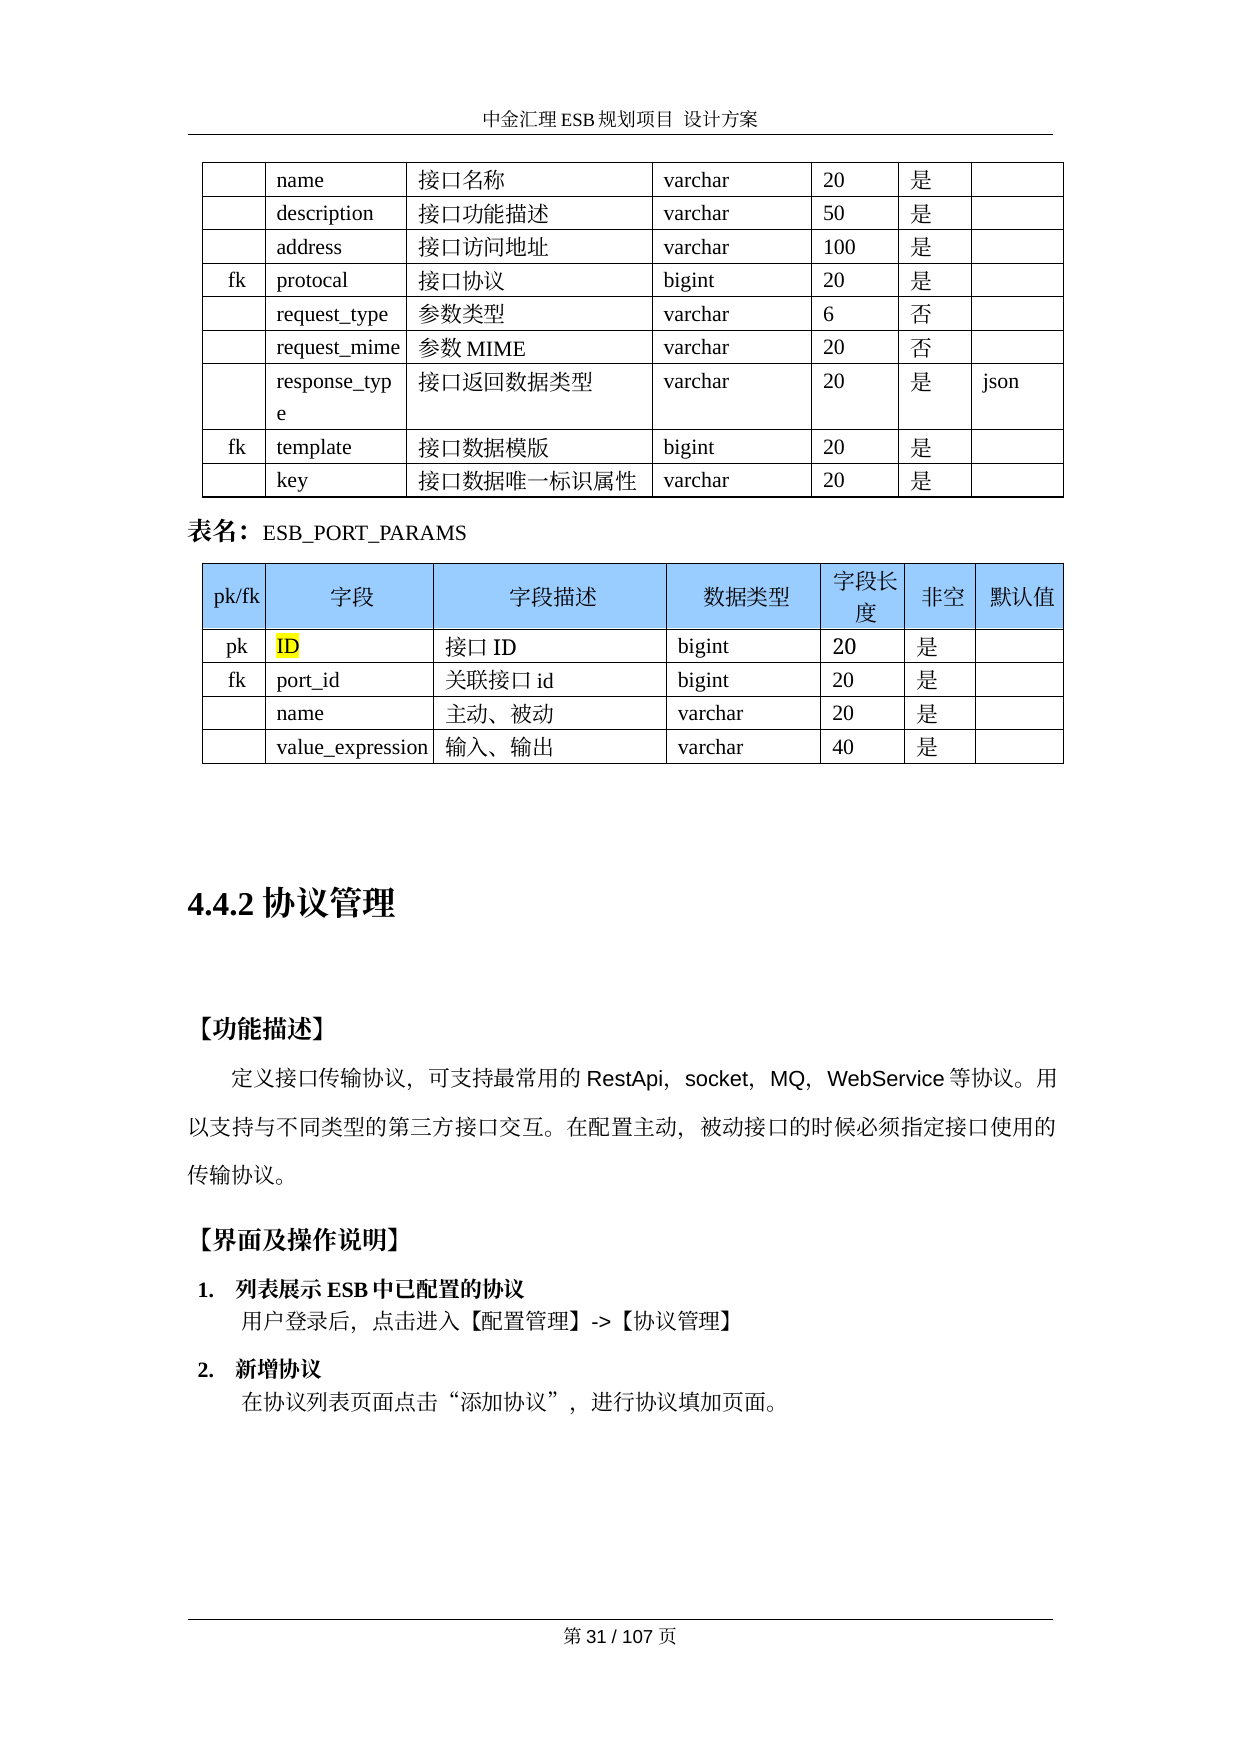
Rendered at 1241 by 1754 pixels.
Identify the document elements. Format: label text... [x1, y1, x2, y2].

table_cell 40 [821, 730, 904, 763]
text 在协议列表页面点击“添加协议”，进行协议填加页面。 [197, 1384, 1053, 1417]
table_cell [203, 331, 265, 363]
table_header 字段 [266, 564, 433, 628]
table_cell 否 [899, 297, 971, 330]
table_cell fk [203, 663, 265, 696]
table_cell [972, 297, 1063, 330]
table_cell 是 [905, 663, 975, 696]
table_cell description [266, 197, 406, 229]
table_cell pk [203, 630, 265, 662]
table_cell 是 [899, 430, 971, 463]
text 表名：ESB_PORT_PARAMS [187, 497, 1059, 562]
table_cell [972, 264, 1063, 296]
table_cell [976, 730, 1063, 763]
table_cell 20 [812, 364, 898, 429]
table_header pk/fk [203, 564, 265, 628]
table_cell 是 [899, 264, 971, 296]
table_cell 50 [812, 197, 898, 229]
table_cell 接口协议 [407, 264, 652, 296]
table_cell 接口访问地址 [407, 230, 652, 263]
table_cell address [266, 230, 406, 263]
table_cell 20 [812, 464, 898, 496]
table_cell request_type [266, 297, 406, 330]
table_cell [976, 630, 1063, 662]
table_cell 20 [821, 663, 904, 696]
table_cell [203, 697, 265, 729]
table_cell [203, 197, 265, 229]
table_cell bigint [653, 264, 811, 296]
table_cell [203, 464, 265, 496]
table_cell fk [203, 430, 265, 463]
table_cell [972, 331, 1063, 363]
table_cell 接口返回数据类型 [407, 364, 652, 429]
list 新增协议 [197, 1352, 1059, 1384]
text 定义接口传输协议，可支持最常用的RestApi，socket，MQ，WebService等协议。用以支持与不同类型的第三方接口交互。在配置主动，被动接口的时候必须指定接口使用的传输协议。 [187, 1061, 1059, 1191]
table_cell 是 [899, 163, 971, 196]
table_cell varchar [667, 697, 820, 729]
table_cell [203, 297, 265, 330]
text 用户登录后，点击进入【配置管理】->【协议管理】 [197, 1304, 1053, 1336]
table_cell varchar [653, 230, 811, 263]
table_header 默认值 [976, 564, 1063, 628]
table_cell 参数类型 [407, 297, 652, 330]
table_cell [976, 663, 1063, 696]
table_cell 20 [821, 630, 904, 662]
table_cell 接口数据模版 [407, 430, 652, 463]
table_cell 接口ID [434, 630, 666, 662]
table_cell [976, 697, 1063, 729]
table_cell [203, 230, 265, 263]
table_cell bigint [667, 630, 820, 662]
table_header 非空 [905, 564, 975, 628]
table_cell name [266, 163, 406, 196]
list 列表展示ESB中已配置的协议 [197, 1271, 1059, 1304]
table_cell fk [203, 264, 265, 296]
table_cell 是 [899, 364, 971, 429]
table_cell 20 [812, 163, 898, 196]
table_cell varchar [653, 331, 811, 363]
table_cell varchar [653, 197, 811, 229]
table_cell [203, 364, 265, 429]
table_cell 参数MIME [407, 331, 652, 363]
table_cell response_type [266, 364, 406, 429]
table_cell 100 [812, 230, 898, 263]
table_cell 是 [905, 630, 975, 662]
table_cell 6 [812, 297, 898, 330]
table_cell port_id [266, 663, 433, 696]
table_cell 20 [812, 430, 898, 463]
table_cell varchar [653, 464, 811, 496]
table_cell [203, 730, 265, 763]
table_cell json [972, 364, 1063, 429]
table_cell [972, 230, 1063, 263]
table_cell bigint [667, 663, 820, 696]
table_cell name [266, 697, 433, 729]
text 【界面及操作说明】 [187, 1206, 1059, 1271]
table_cell 20 [821, 697, 904, 729]
table_cell value_expression [266, 730, 433, 763]
table_cell 是 [899, 197, 971, 229]
table_cell 20 [812, 331, 898, 363]
table_cell protocal [266, 264, 406, 296]
table_cell bigint [653, 430, 811, 463]
table_cell 输入、输出 [434, 730, 666, 763]
table_cell 接口功能描述 [407, 197, 652, 229]
table_cell [972, 163, 1063, 196]
table_cell key [266, 464, 406, 496]
table_cell 是 [905, 697, 975, 729]
table_cell 接口数据唯一标识属性 [407, 464, 652, 496]
table_cell [972, 197, 1063, 229]
table_header 数据类型 [667, 564, 820, 628]
table_cell varchar [653, 297, 811, 330]
table_cell varchar [667, 730, 820, 763]
table_cell 是 [905, 730, 975, 763]
table_cell ID [266, 630, 433, 662]
table_cell 关联接口id [434, 663, 666, 696]
table_cell varchar [653, 163, 811, 196]
table_cell request_mime [266, 331, 406, 363]
table_cell 否 [899, 331, 971, 363]
table_cell 是 [899, 230, 971, 263]
table_cell 是 [899, 464, 971, 496]
table_cell [972, 430, 1063, 463]
table_cell template [266, 430, 406, 463]
table_cell [203, 163, 265, 196]
table_cell 接口名称 [407, 163, 652, 196]
table_cell varchar [653, 364, 811, 429]
subtitle 协议管理 [187, 869, 1053, 934]
table_cell 20 [812, 264, 898, 296]
table_cell [972, 464, 1063, 496]
table_header 字段描述 [434, 564, 666, 628]
text 【功能描述】 [187, 996, 1059, 1061]
table_cell 主动、被动 [434, 697, 666, 729]
table_header 字段长度 [821, 564, 904, 628]
